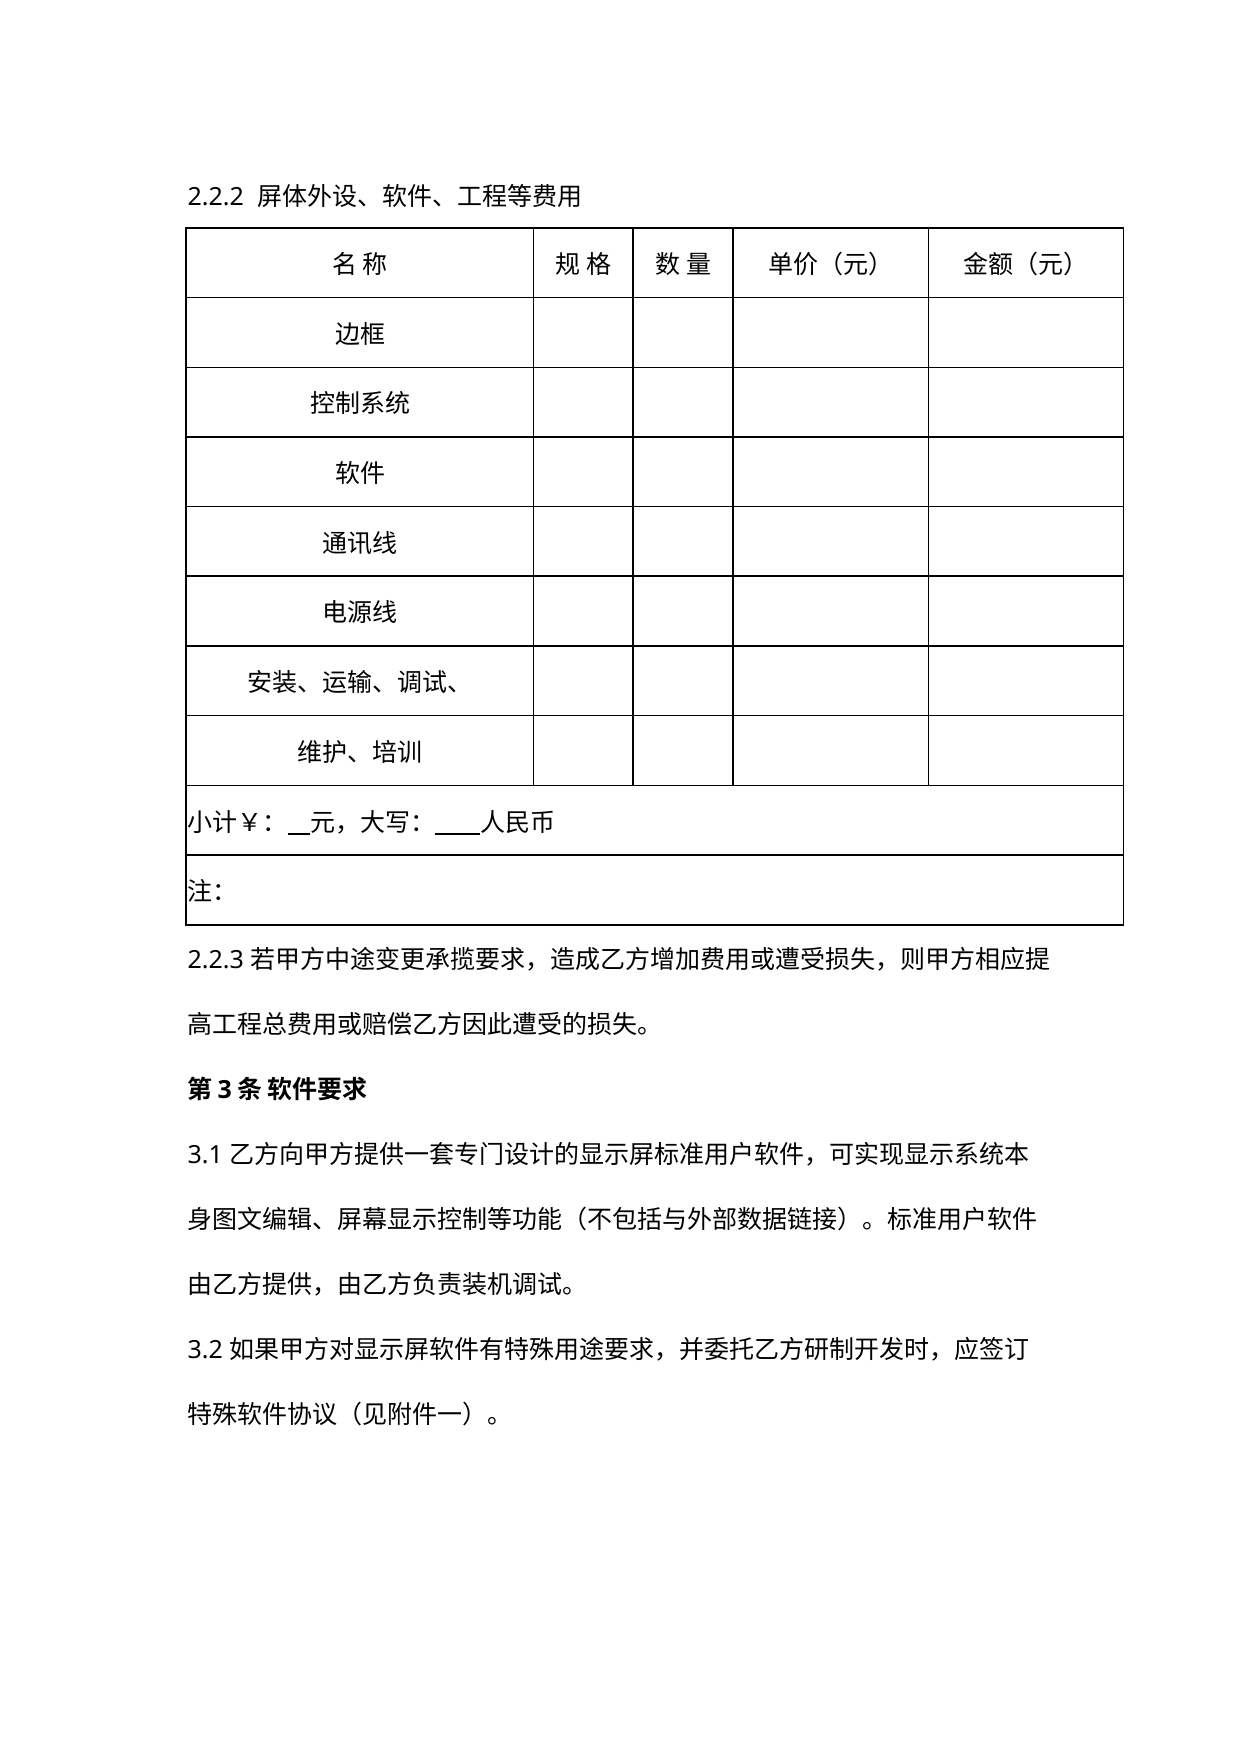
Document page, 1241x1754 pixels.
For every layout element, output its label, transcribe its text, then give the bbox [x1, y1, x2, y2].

table_cell [634, 438, 732, 506]
table_cell 边框 [187, 298, 533, 366]
text 3.1 乙方向甲方提供一套专门设计的显示屏标准用户软件，可实现显示系统本身图文编辑、屏幕显示控制等功能（不包括与外部数据链接）。标准用户软件由乙方提供，由乙方负责装机调试。 [187, 1120, 1053, 1315]
table_header 规 格 [534, 229, 632, 297]
table_cell [929, 438, 1123, 506]
table_cell [634, 368, 732, 436]
table_cell [929, 647, 1123, 715]
table_cell [734, 298, 928, 366]
table_cell [734, 438, 928, 506]
table_header 单价（元） [734, 229, 928, 297]
table_cell 安装、运输、调试、 [187, 647, 533, 715]
table_header 金额（元） [929, 229, 1123, 297]
table_cell [534, 507, 632, 575]
table_cell [734, 507, 928, 575]
table_cell [634, 507, 732, 575]
table_cell 注： [187, 856, 1123, 924]
table_cell [634, 577, 732, 645]
table_cell [534, 577, 632, 645]
table_cell [929, 368, 1123, 436]
table_cell [634, 298, 732, 366]
table_cell [534, 438, 632, 506]
text 3.2 如果甲方对显示屏软件有特殊用途要求，并委托乙方研制开发时，应签订特殊软件协议（见附件一）。 [187, 1315, 1053, 1445]
table_cell [929, 507, 1123, 575]
table_cell [734, 647, 928, 715]
table_cell [929, 716, 1123, 784]
table_cell 小计￥： 元，大写： 人民币 [187, 786, 1123, 854]
table_cell [534, 368, 632, 436]
table_cell [534, 647, 632, 715]
table_header 名 称 [187, 229, 533, 297]
table_cell 控制系统 [187, 368, 533, 436]
table_cell [734, 716, 928, 784]
table_cell [929, 577, 1123, 645]
table_cell [734, 368, 928, 436]
table_cell [929, 298, 1123, 366]
table_cell [634, 716, 732, 784]
table_cell [534, 716, 632, 784]
table_cell 电源线 [187, 577, 533, 645]
text 2.2.2 屏体外设、软件、工程等费用 [187, 162, 1053, 227]
table_cell [734, 577, 928, 645]
table_cell 通讯线 [187, 507, 533, 575]
table_cell 软件 [187, 438, 533, 506]
subtitle 第3条 软件要求 [187, 1055, 1053, 1120]
text 2.2.3 若甲方中途变更承揽要求，造成乙方增加费用或遭受损失，则甲方相应提高工程总费用或赔偿乙方因此遭受的损失。 [187, 926, 1053, 1055]
table_cell [534, 298, 632, 366]
table_cell 维护、培训 [187, 716, 533, 784]
table_cell [634, 647, 732, 715]
table_header 数 量 [634, 229, 732, 297]
